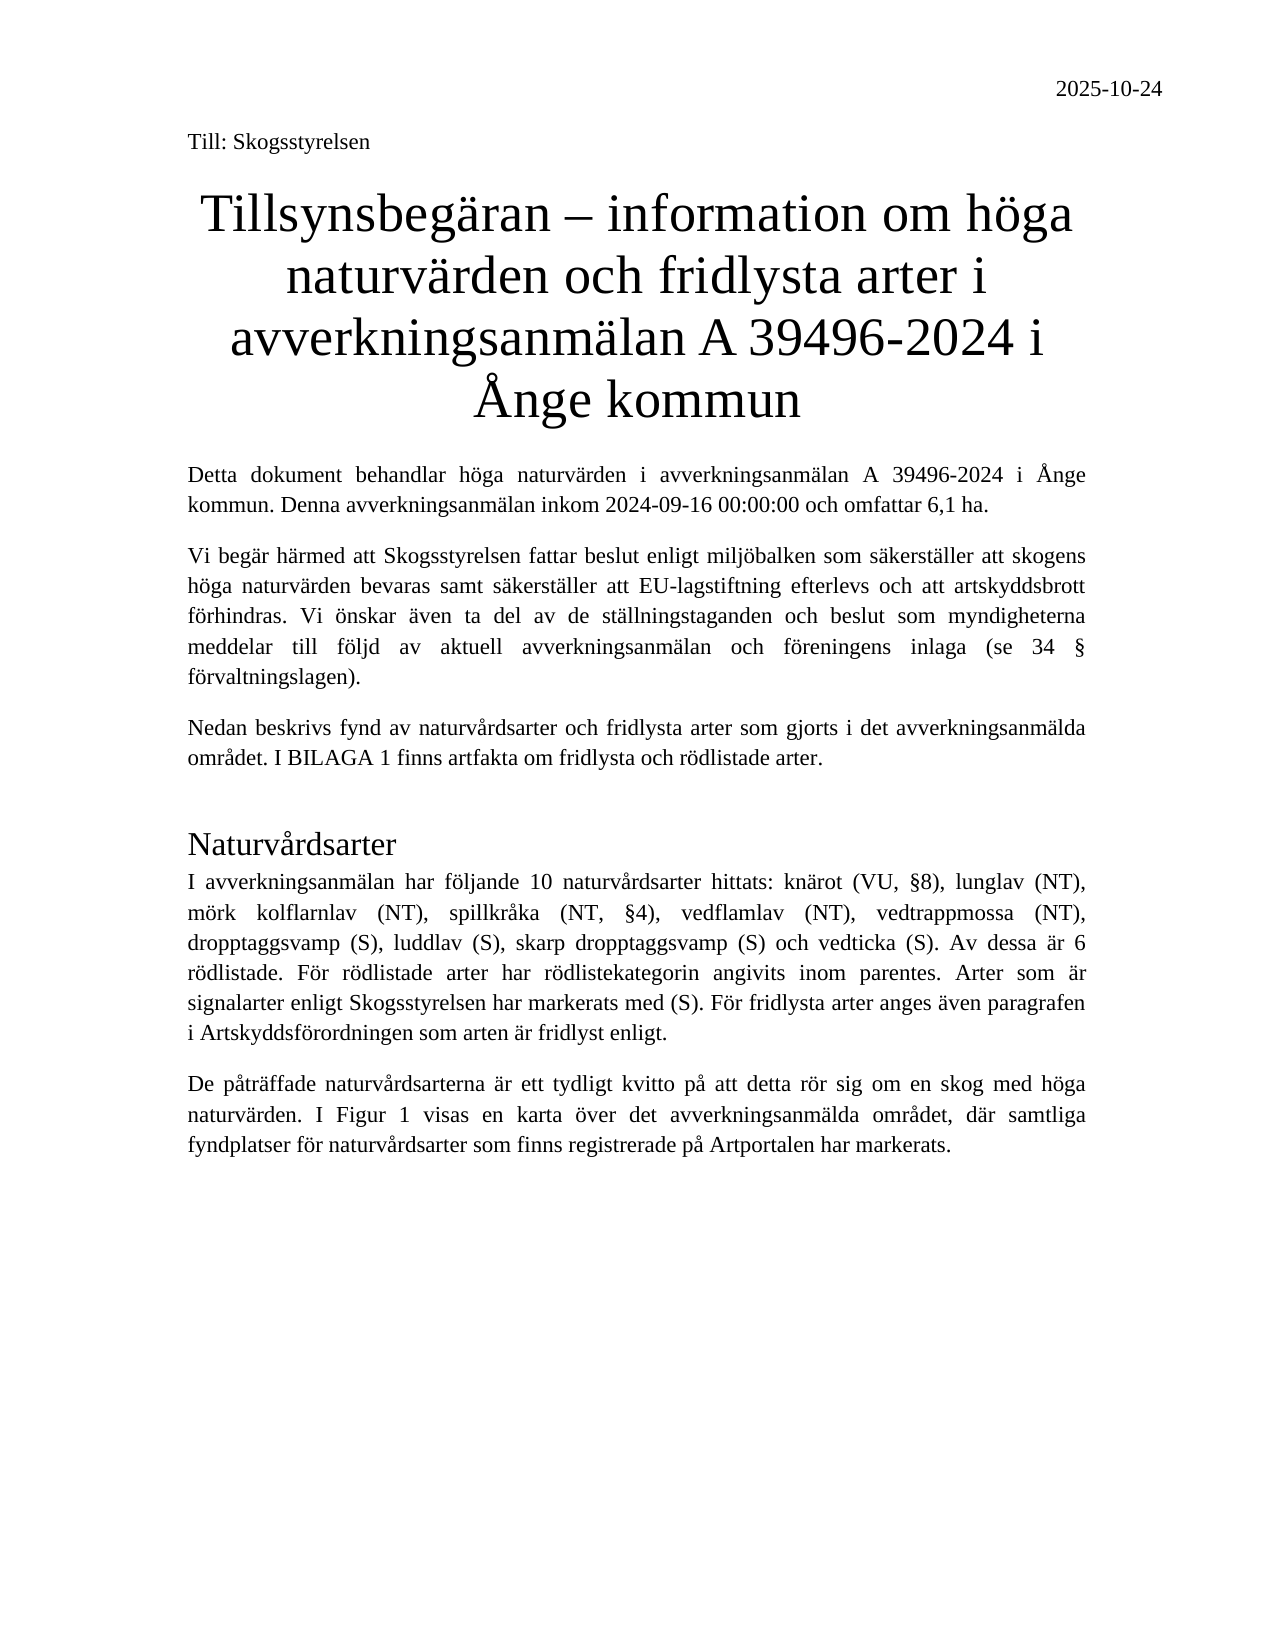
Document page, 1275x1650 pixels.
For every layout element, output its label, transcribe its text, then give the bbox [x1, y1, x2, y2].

subtitle Naturvårdsarter [187, 824, 1087, 863]
text Vi begär härmed att Skogsstyrelsen fattar beslut enligt miljöbalken som säkerställer att skogens höga naturvärden bevaras samt säkerställer att EU-lagstiftning efterlevs och att artskyddsbrott förhindras. Vi önskar även ta del av de ställningstaganden och beslut som myndigheterna meddelar till följd av aktuell avverkningsanmälan och föreningens inlaga (se 34 § förvaltningslagen). [187, 542, 1087, 689]
text De påträffade naturvårdsarterna är ett tydligt kvitto på att detta rör sig om en skog med höga naturvärden. I Figur 1 visas en karta över det avverkningsanmälda området, där samtliga fyndplatser för naturvårdsarter som finns registrerade på Artportalen har markerats. [187, 1071, 1087, 1157]
text Detta dokument behandlar höga naturvärden i avverkningsanmälan A 39496-2024 i Ånge kommun. Denna avverkningsanmälan inkom 2024-09-16 00:00:00 och omfattar 6,1 ha. [187, 461, 1087, 517]
title Tillsynsbegäran – information om höga naturvärden och fridlysta arter i avverkningsanmälan A 39496-2024 i Ånge kommun [187, 180, 1087, 429]
text Nedan beskrivs fynd av naturvårdsarter och fridlysta arter som gjorts i det avverkningsanmälda området. I BILAGA 1 finns artfakta om fridlysta och rödlistade arter. [187, 714, 1087, 771]
text I avverkningsanmälan har följande 10 naturvårdsarter hittats: knärot (VU, §8), lunglav (NT), mörk kolflarnlav (NT), spillkråka (NT, §4), vedflamlav (NT), vedtrappmossa (NT), dropptaggsvamp (S), luddlav (S), skarp dropptaggsvamp (S) och vedticka (S). Av dessa är 6 rödlistade. För rödlistade arter har rödlistekategorin angivits inom parentes. Arter som är signalarter enligt Skogsstyrelsen har markerats med (S). För fridlysta arter anges även paragrafen i Artskyddsförordningen som arten är fridlyst enligt. [187, 868, 1087, 1046]
